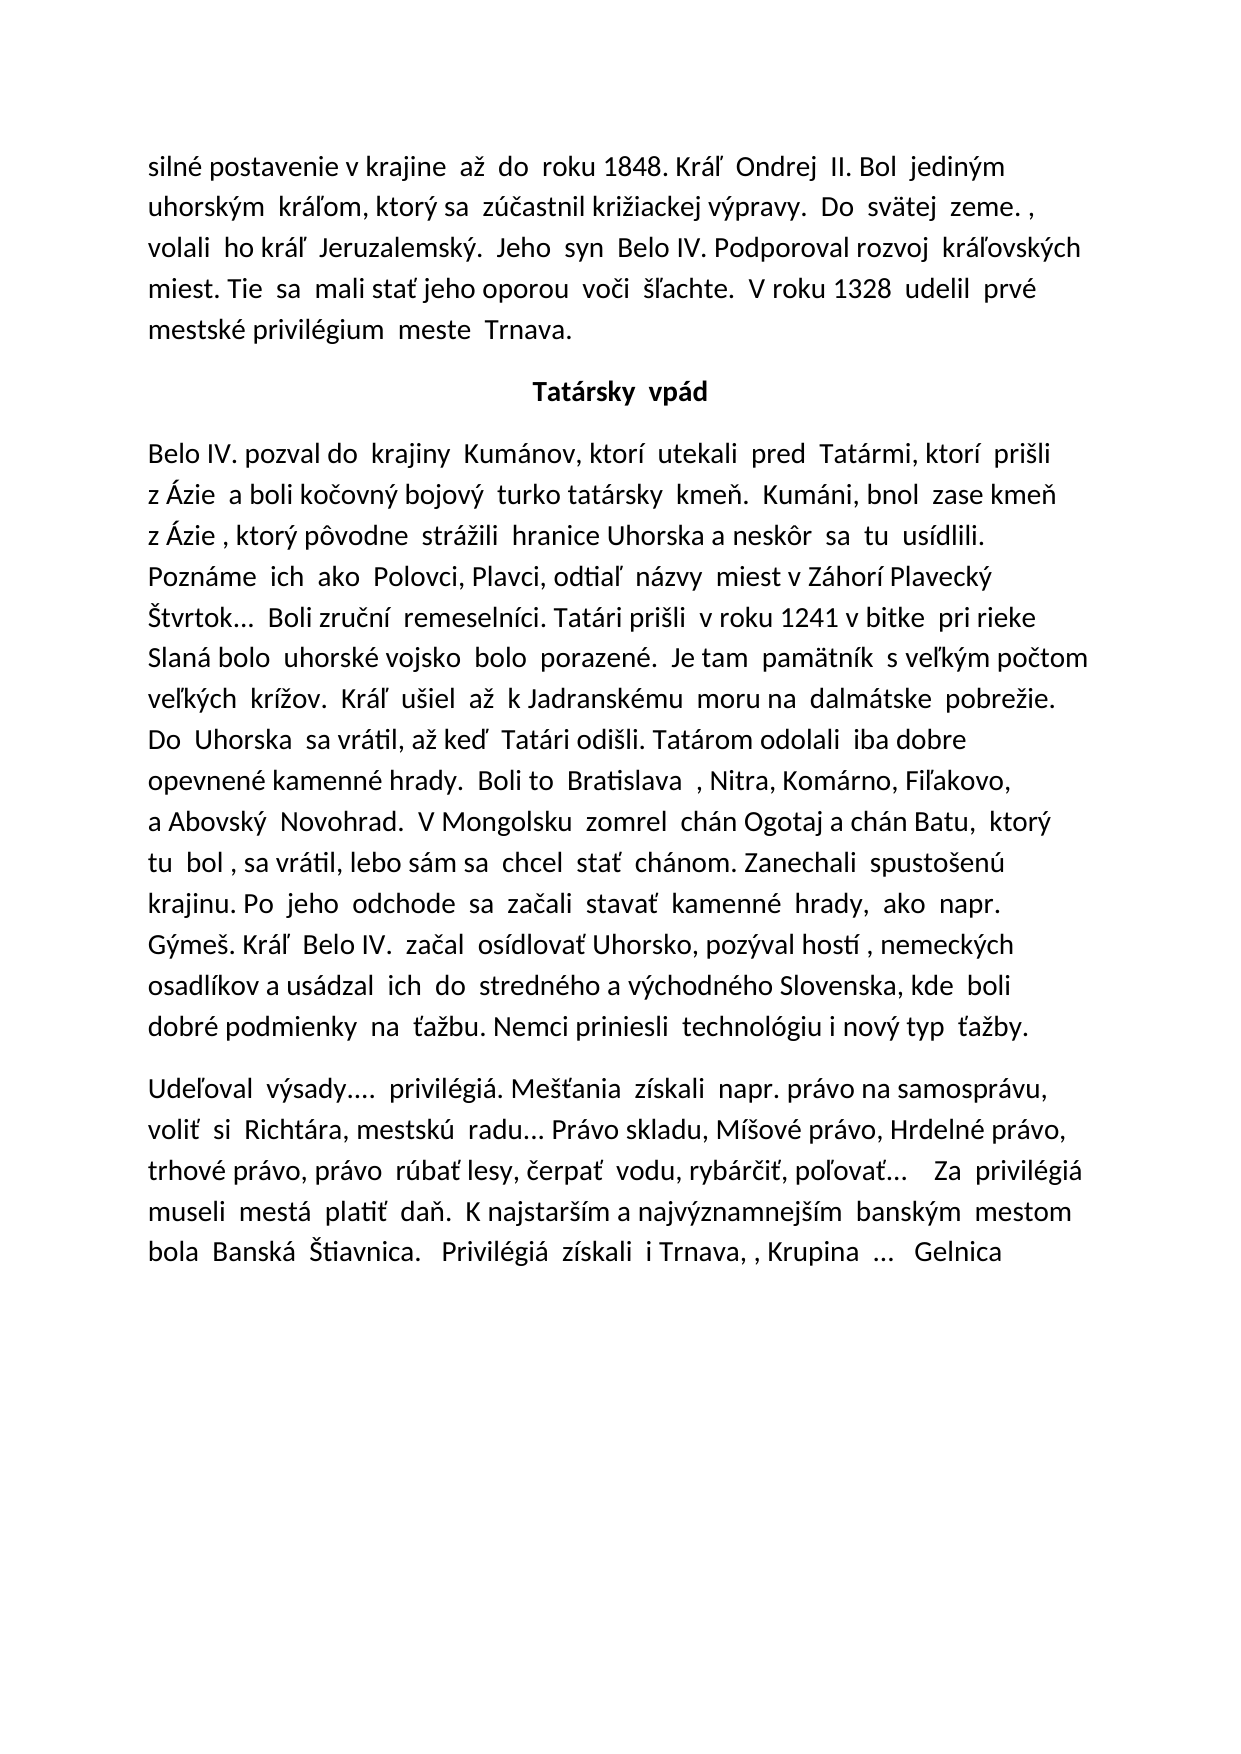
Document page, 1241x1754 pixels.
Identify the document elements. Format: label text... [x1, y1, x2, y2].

text Udeľoval výsady.... privilégiá. Mešťania získali napr. právo na samosprávu, voliť si Richtára, mestskú radu... Právo skladu, Míšové právo, Hrdelné právo, trhové právo, právo rúbať lesy, čerpať vodu, rybárčiť, poľovať... Za privilégiá museli mestá platiť daň. K najstarším a najvýznamnejším banským mestom bola Banská Štiavnica. Privilégiá získali i Trnava, , Krupina ... Gelnica [148, 1070, 1093, 1269]
text Belo IV. pozval do krajiny Kumánov, ktorí utekali pred Tatármi, ktorí prišli z Ázie a boli kočovný bojový turko tatársky kmeň. Kumáni, bnol zase kmeň z Ázie , ktorý pôvodne strážili hranice Uhorska a neskôr sa tu usídlili. Poznáme ich ako Polovci, Plavci, odtiaľ názvy miest v Záhorí Plavecký Štvrtok... Boli zruční remeselníci. Tatári prišli v roku 1241 v bitke pri rieke Slaná bolo uhorské vojsko bolo porazené. Je tam pamätník s veľkým počtom veľkých krížov. Kráľ ušiel až k Jadranskému moru na dalmátske pobrežie. Do Uhorska sa vrátil, až keď Tatári odišli. Tatárom odolali iba dobre opevnené kamenné hrady. Boli to Bratislava , Nitra, Komárno, Fiľakovo, a Abovský Novohrad. V Mongolsku zomrel chán Ogotaj a chán Batu, ktorý tu bol , sa vrátil, lebo sám sa chcel stať chánom. Zanechali spustošenú krajinu. Po jeho odchode sa začali stavať kamenné hrady, ako napr. Gýmeš. Kráľ Belo IV. začal osídlovať Uhorsko, pozýval hostí , nemeckých osadlíkov a usádzal ich do stredného a východného Slovenska, kde boli dobré podmienky na ťažbu. Nemci priniesli technológiu i nový typ ťažby. [148, 435, 1093, 1044]
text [148, 148, 1093, 347]
text Tatársky vpád [148, 373, 1093, 409]
